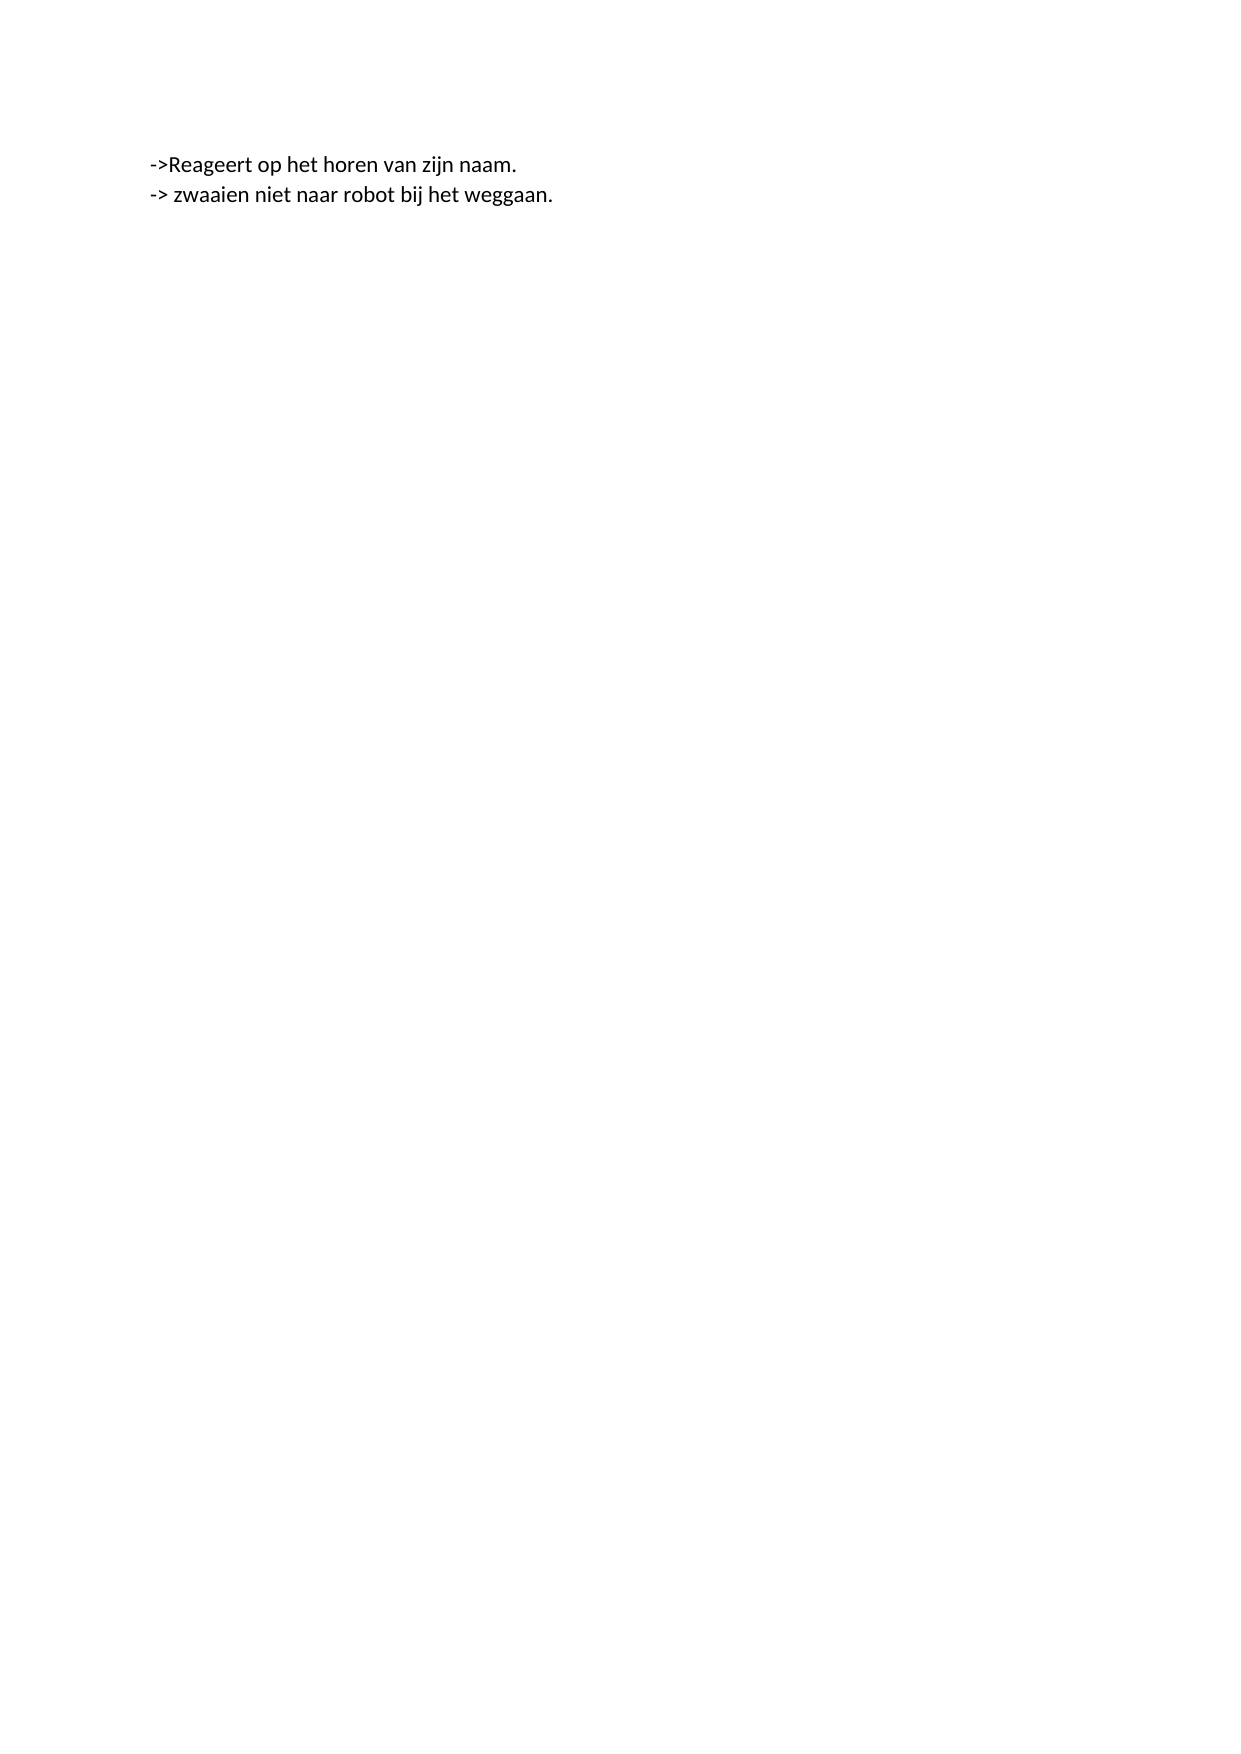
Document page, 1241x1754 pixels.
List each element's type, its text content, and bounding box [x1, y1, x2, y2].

text ->Reageert op het horen van zijn naam. -> zwaaien niet naar robot bij het weggaan. [150, 150, 1090, 208]
